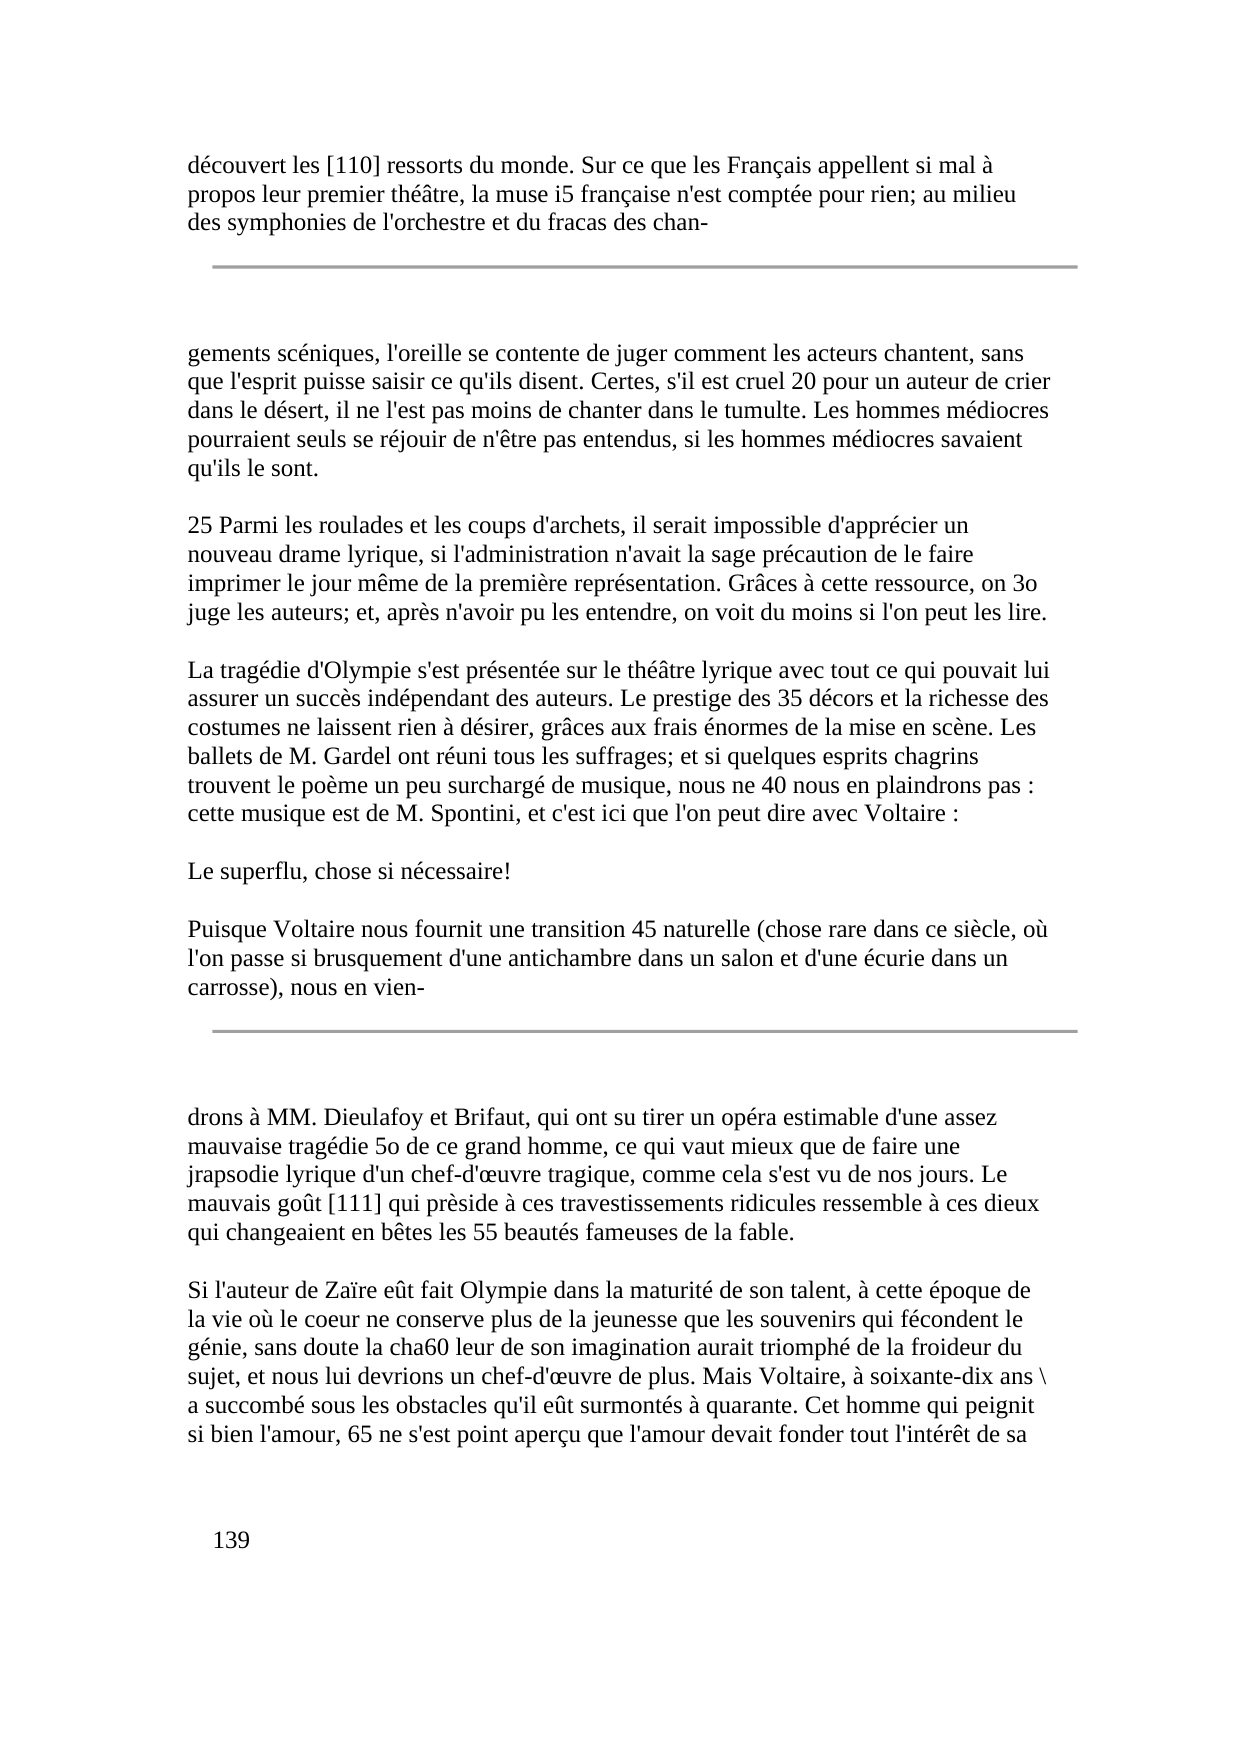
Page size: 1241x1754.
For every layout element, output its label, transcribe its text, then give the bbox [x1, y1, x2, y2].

text drons à MM. Dieulafoy et Brifaut, qui ont su tirer un opéra estimable d'une assez mauvaise tragédie 5o de ce grand homme, ce qui vaut mieux que de faire une jrapsodie lyrique d'un chef-d'œuvre tragique, comme cela s'est vu de nos jours. Le mauvais goût [111] qui prèside à ces travestissements ridicules ressemble à ces dieux qui changeaient en bêtes les 55 beautés fameuses de la fable. [187, 1102, 1053, 1246]
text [187, 150, 1053, 236]
text Puisque Voltaire nous fournit une transition 45 naturelle (chose rare dans ce siècle, où l'on passe si brusquement d'une antichambre dans un salon et d'une écurie dans un carrosse), nous en vien- [187, 914, 1053, 1001]
text La tragédie d'Olympie s'est présentée sur le théâtre lyrique avec tout ce qui pouvait lui assurer un succès indépendant des auteurs. Le prestige des 35 décors et la richesse des costumes ne laissent rien à désirer, grâces aux frais énormes de la mise en scène. Les ballets de M. Gardel ont réuni tous les suffrages; et si quelques esprits chagrins trouvent le poème un peu surchargé de musique, nous ne 40 nous en plaindrons pas : cette musique est de M. Spontini, et c'est ici que l'on peut dire avec Voltaire : [187, 655, 1053, 827]
text gements scéniques, l'oreille se contente de juger comment les acteurs chantent, sans que l'esprit puisse saisir ce qu'ils disent. Certes, s'il est cruel 20 pour un auteur de crier dans le désert, il ne l'est pas moins de chanter dans le tumulte. Les hommes médiocres pourraient seuls se réjouir de n'être pas entendus, si les hommes médiocres savaient qu'ils le sont. [187, 338, 1053, 481]
text Le superflu, chose si nécessaire! [187, 856, 1053, 885]
text 25 Parmi les roulades et les coups d'archets, il serait impossible d'apprécier un nouveau drame lyrique, si l'administration n'avait la sage précaution de le faire imprimer le jour même de la première représentation. Grâces à cette ressource, on 3o juge les auteurs; et, après n'avoir pu les entendre, on voit du moins si l'on peut les lire. [187, 511, 1053, 626]
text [187, 1275, 1053, 1447]
